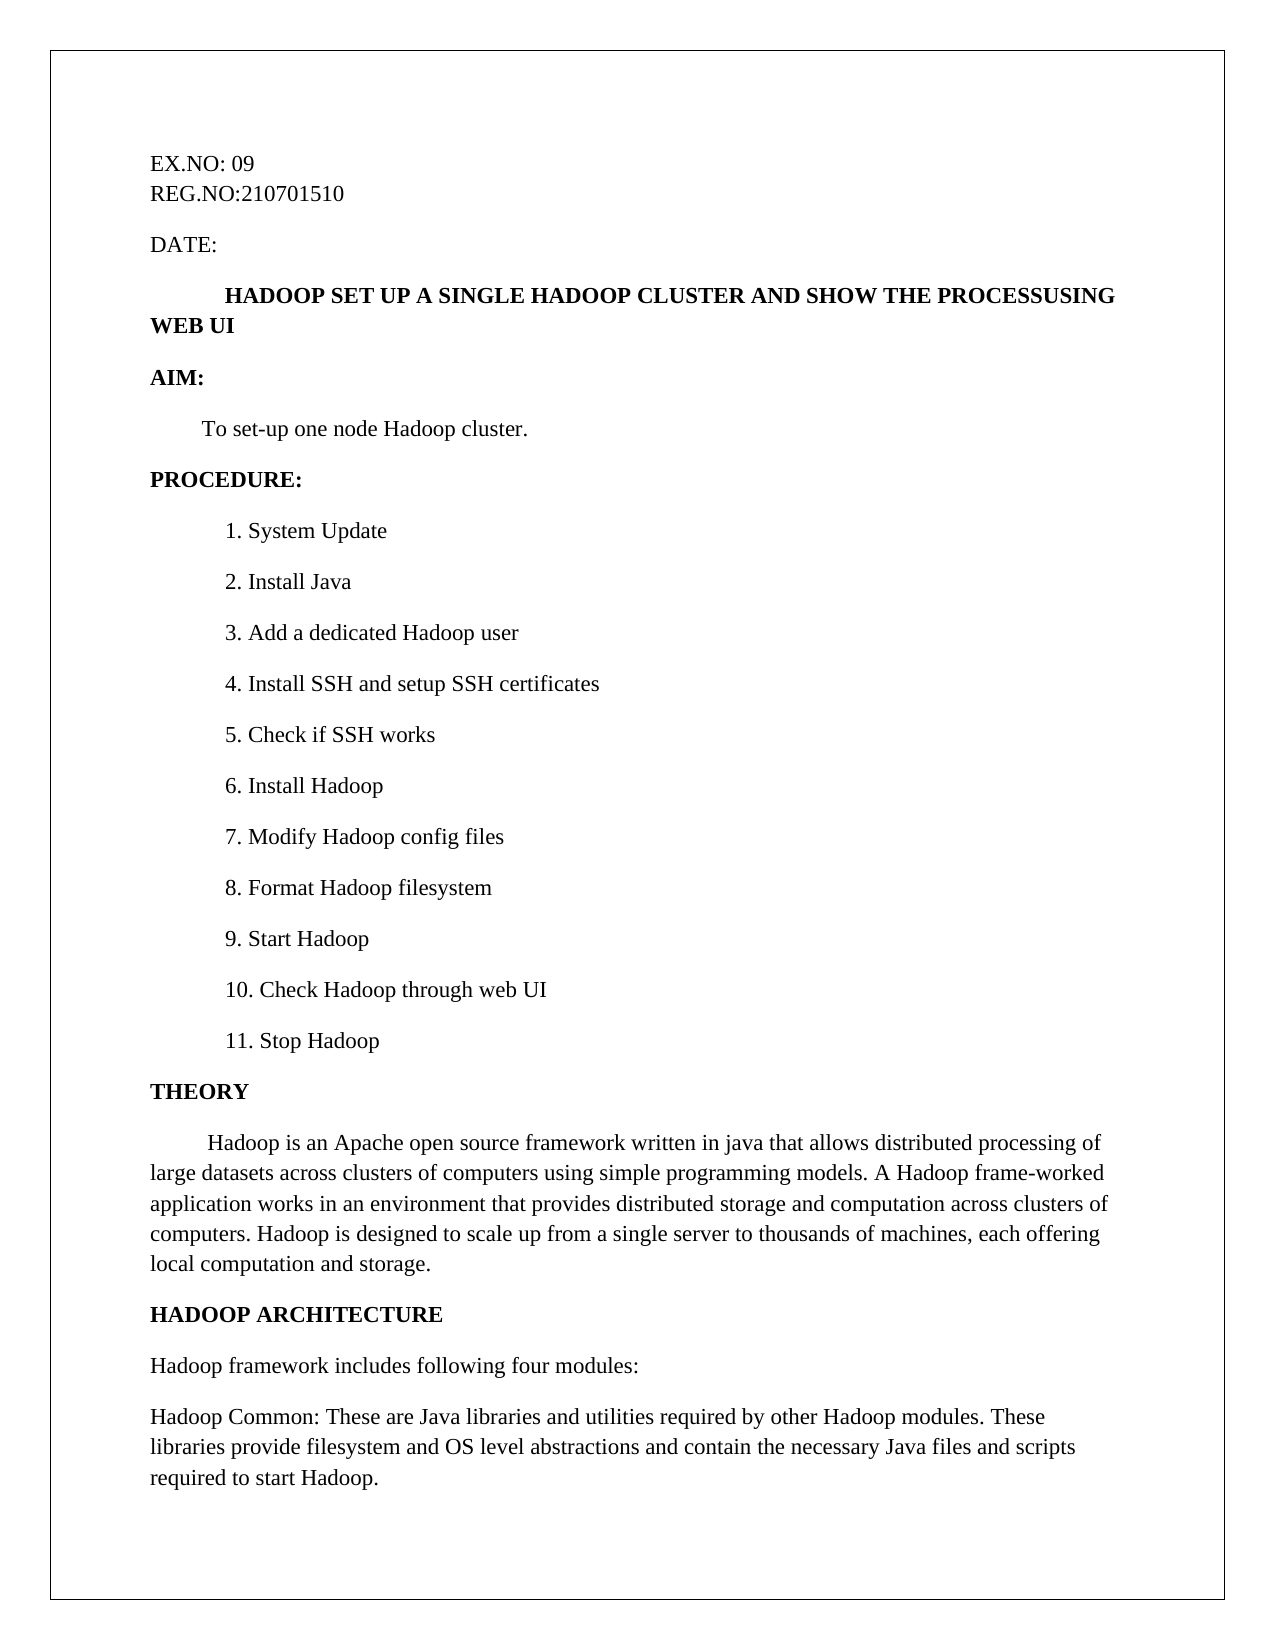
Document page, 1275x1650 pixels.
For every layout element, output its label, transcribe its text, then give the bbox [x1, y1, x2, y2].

text 4. Install SSH and setup SSH certificates [225, 670, 1125, 696]
text HADOOP ARCHITECTURE [150, 1301, 1125, 1327]
text DATE: [150, 231, 1125, 258]
text THEORY [150, 1078, 1125, 1104]
text 10. Check Hadoop through web UI [225, 976, 1125, 1002]
text 5. Check if SSH works [225, 721, 1125, 747]
text 7. Modify Hadoop config files [225, 823, 1125, 849]
text To set-up one node Hadoop cluster. [150, 414, 1125, 441]
text 11. Stop Hadoop [225, 1027, 1125, 1053]
text 1. System Update [225, 517, 1125, 543]
text 6. Install Hadoop [225, 772, 1125, 798]
text 8. Format Hadoop filesystem [225, 874, 1125, 900]
text Hadoop framework includes following four modules: [150, 1352, 1125, 1378]
text HADOOP SET UP A SINGLE HADOOP CLUSTER AND SHOW THE PROCESSUSING WEB UI [150, 282, 1125, 339]
text Hadoop is an Apache open source framework written in java that allows distributed processing of large datasets across clusters of computers using simple programming models. A Hadoop frame-worked application works in an environment that provides distributed storage and computation across clusters of computers. Hadoop is designed to scale up from a single server to thousands of machines, each offering local computation and storage. [150, 1129, 1125, 1276]
text EX.NO: 09 REG.NO:210701510 [150, 150, 1125, 207]
text PROCEDURE: [150, 466, 1125, 492]
text 2. Install Java [225, 568, 1125, 594]
text 9. Start Hadoop [225, 925, 1125, 951]
text 3. Add a dedicated Hadoop user [225, 619, 1125, 645]
text Hadoop Common: These are Java libraries and utilities required by other Hadoop modules. These libraries provide filesystem and OS level abstractions and contain the necessary Java files and scripts required to start Hadoop. [150, 1403, 1125, 1490]
text AIM: [150, 363, 1125, 390]
